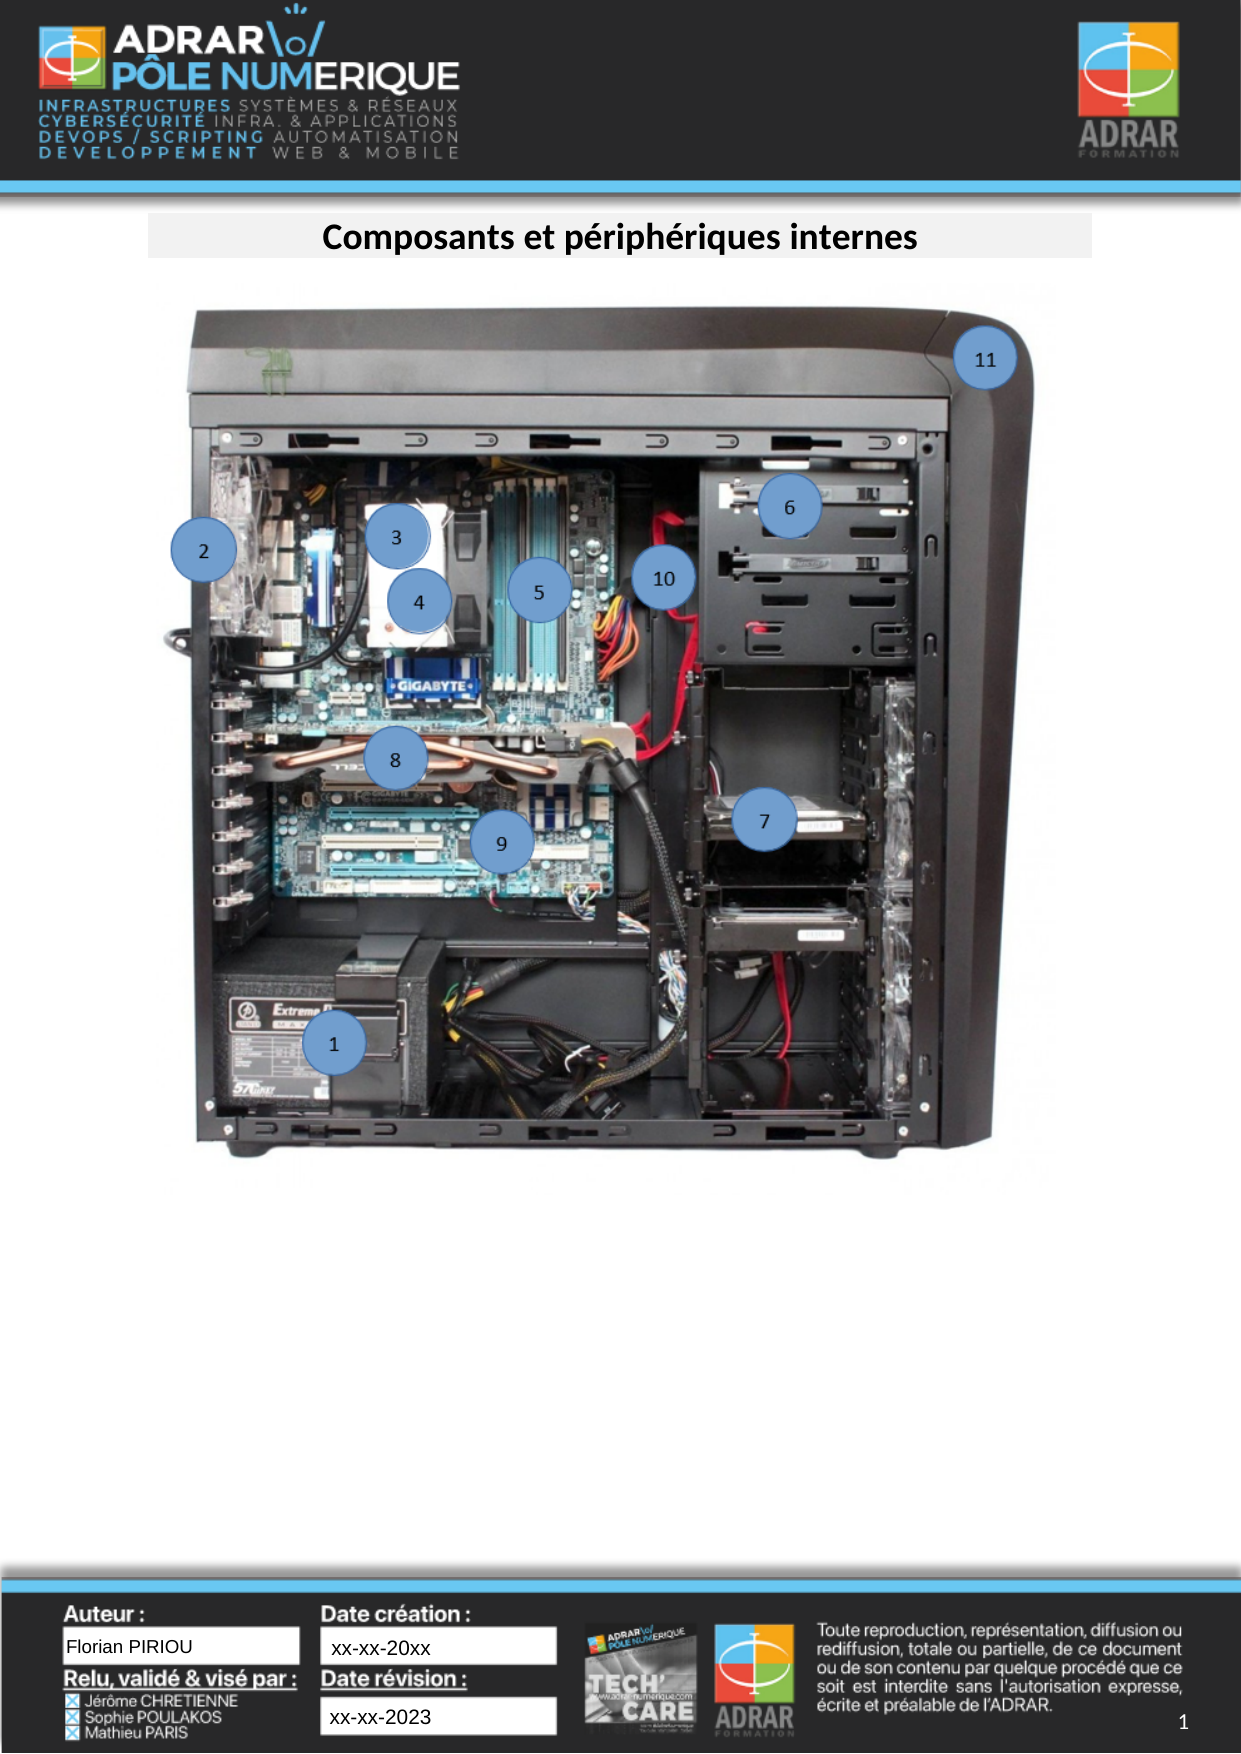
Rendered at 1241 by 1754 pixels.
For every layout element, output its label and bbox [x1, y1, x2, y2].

picture [0, 0, 1241, 197]
picture [147, 283, 1057, 1205]
picture [1, 1577, 1241, 1753]
